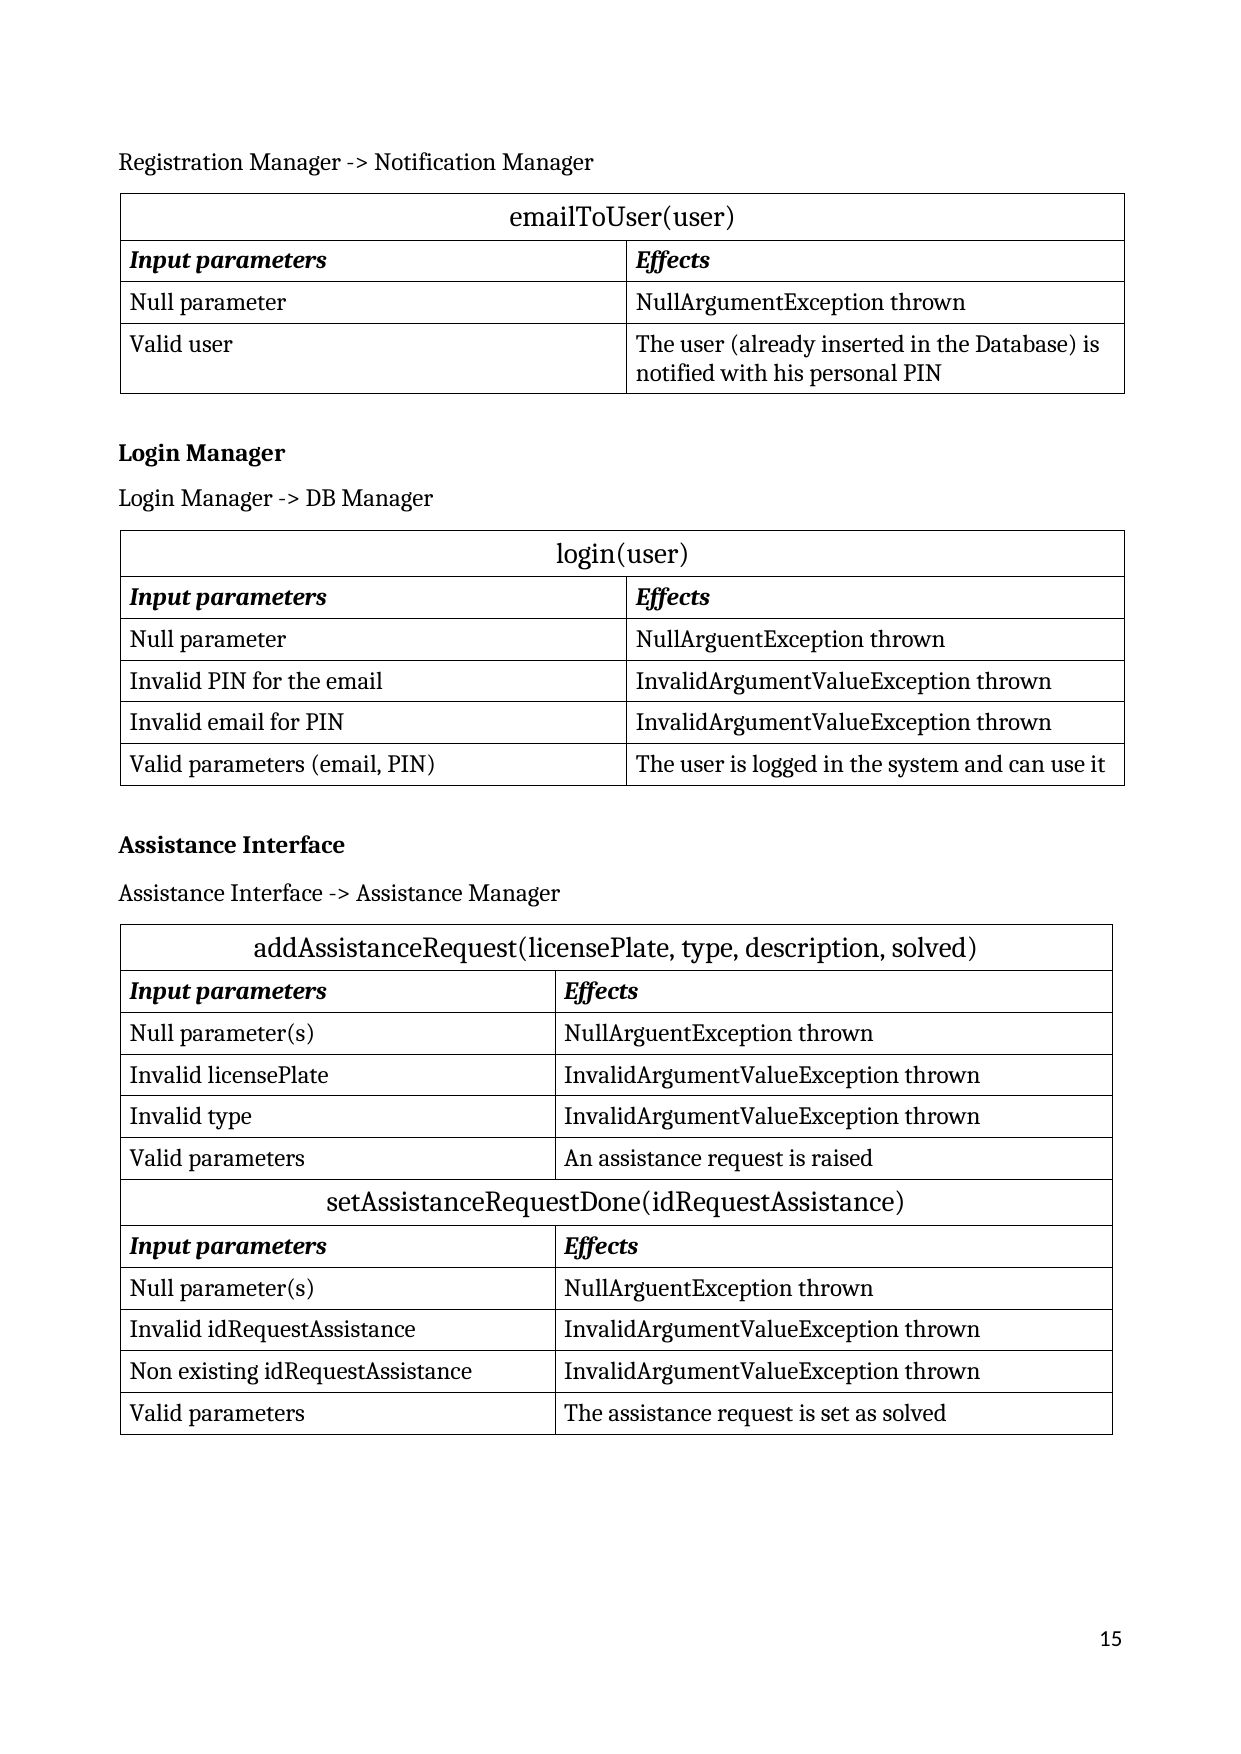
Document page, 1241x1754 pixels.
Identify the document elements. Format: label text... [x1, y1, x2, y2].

table_cell An assistance request is raised [556, 1138, 1112, 1179]
table_cell Valid parameters [121, 1393, 555, 1433]
table_cell Input parameters [121, 577, 626, 618]
table_cell Invalid licensePlate [121, 1055, 555, 1095]
table_cell Effects [627, 577, 1124, 618]
text Login Manager -> DB Manager [118, 484, 1122, 513]
table_header login(user) [121, 531, 1124, 576]
table_cell Effects [556, 1226, 1112, 1267]
table_header addAssistanceRequest(licensePlate, type, description, solved) [121, 925, 1112, 970]
text Assistance Interface -> Assistance Manager [118, 878, 1122, 907]
table_cell NullArguentException thrown [627, 619, 1124, 659]
table_cell InvalidArgumentValueException thrown [556, 1310, 1112, 1350]
table_cell The user is logged in the system and can use it [627, 744, 1124, 784]
table_cell Invalid email for PIN [121, 702, 626, 743]
table_cell InvalidArgumentValueException thrown [556, 1055, 1112, 1095]
table_cell Valid user [121, 324, 626, 393]
table_cell Invalid PIN for the email [121, 661, 626, 701]
table_cell InvalidArgumentValueException thrown [556, 1351, 1112, 1392]
table_cell InvalidArgumentValueException thrown [627, 702, 1124, 743]
text Registration Manager -> Notification Manager [118, 148, 1122, 176]
table_cell The assistance request is set as solved [556, 1393, 1112, 1433]
table_cell Null parameter [121, 282, 626, 323]
table_cell Null parameter(s) [121, 1013, 555, 1054]
table_cell Input parameters [121, 1226, 555, 1267]
table_cell InvalidArgumentValueException thrown [627, 661, 1124, 701]
table_header emailToUser(user) [121, 194, 1124, 239]
table_cell NullArguentException thrown [556, 1268, 1112, 1308]
table_cell Non existing idRequestAssistance [121, 1351, 555, 1392]
table_cell setAssistanceRequestDone(idRequestAssistance) [121, 1180, 1112, 1225]
table_cell The user (already inserted in the Database) is notified with his personal PIN [627, 324, 1124, 393]
text Login Manager [118, 439, 1122, 468]
table_cell Effects [556, 971, 1112, 1012]
table_cell Effects [627, 241, 1124, 281]
table_cell Null parameter [121, 619, 626, 659]
table_cell Invalid type [121, 1096, 555, 1137]
table_cell Input parameters [121, 971, 555, 1012]
table_cell Valid parameters [121, 1138, 555, 1179]
table_cell Valid parameters (email, PIN) [121, 744, 626, 784]
table_cell InvalidArgumentValueException thrown [556, 1096, 1112, 1137]
table_cell NullArguentException thrown [556, 1013, 1112, 1054]
table_cell NullArgumentException thrown [627, 282, 1124, 323]
table_cell Null parameter(s) [121, 1268, 555, 1308]
text Assistance Interface [118, 831, 1122, 859]
table_cell Invalid idRequestAssistance [121, 1310, 555, 1350]
table_cell Input parameters [121, 241, 626, 281]
